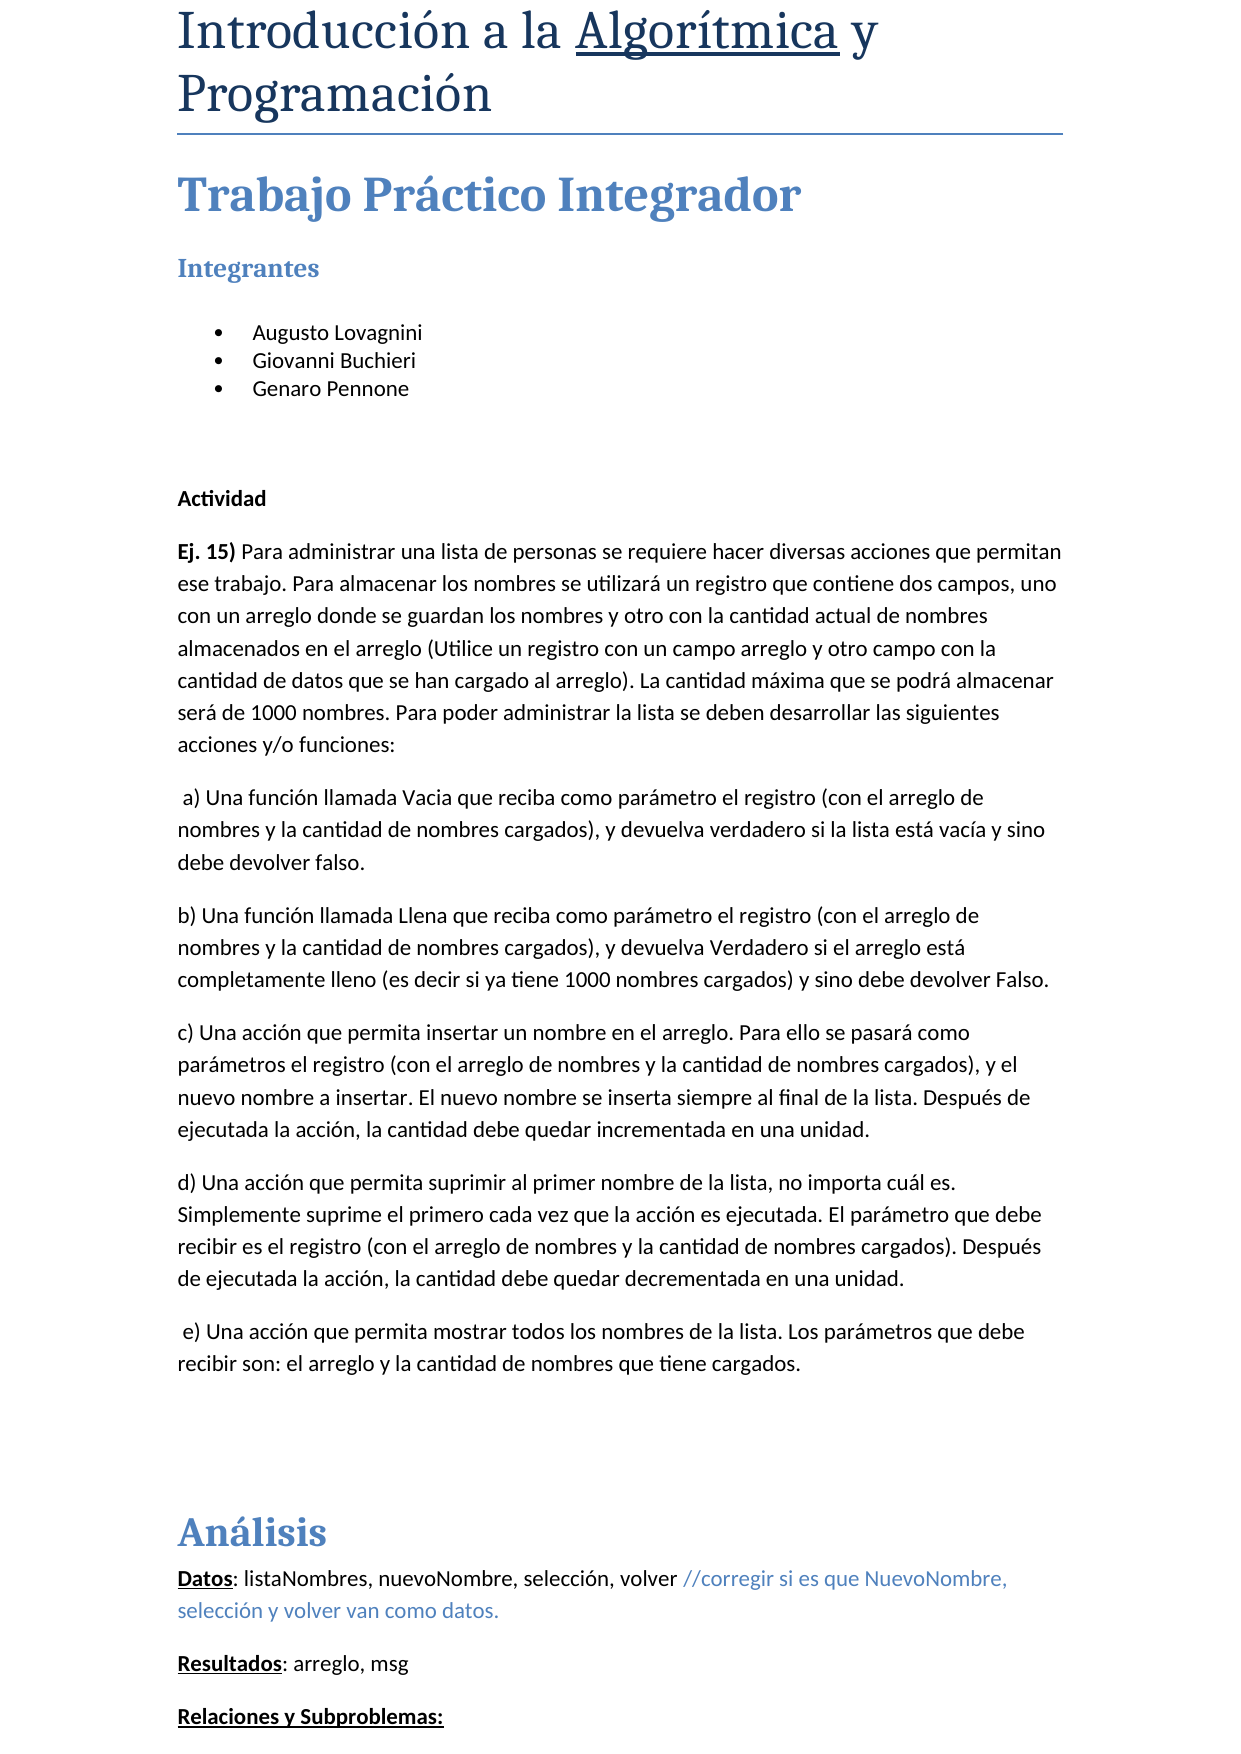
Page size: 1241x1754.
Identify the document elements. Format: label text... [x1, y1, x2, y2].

text Resultados: arreglo, msg [177, 1649, 1063, 1677]
subtitle Análisis [177, 1509, 1063, 1557]
text Datos: listaNombres, nuevoNombre, selección, volver //corregir si es que NuevoNombre, selección y volver van como datos. [177, 1564, 1063, 1624]
text a) Una función llamada Vacia que reciba como parámetro el registro (con el arreglo de nombres y la cantidad de nombres cargados), y devuelva verdadero si la lista está vacía y sino debe devolver falso. [177, 783, 1063, 876]
list Giovanni Buchieri [215, 346, 1063, 374]
text b) Una función llamada Llena que reciba como parámetro el registro (con el arreglo de nombres y la cantidad de nombres cargados), y devuelva Verdadero si el arreglo está completamente lleno (es decir si ya tiene 1000 nombres cargados) y sino debe devolver Falso. [177, 901, 1063, 993]
text c) Una acción que permita insertar un nombre en el arreglo. Para ello se pasará como parámetros el registro (con el arreglo de nombres y la cantidad de nombres cargados), y el nuevo nombre a insertar. El nuevo nombre se inserta siempre al final de la lista. Después de ejecutada la acción, la cantidad debe quedar incrementada en una unidad. [177, 1018, 1063, 1143]
text Relaciones y Subproblemas: [177, 1702, 1063, 1730]
text e) Una acción que permita mostrar todos los nombres de la lista. Los parámetros que debe recibir son: el arreglo y la cantidad de nombres que tiene cargados. [177, 1317, 1063, 1378]
subtitle Trabajo Práctico Integrador [177, 166, 1063, 224]
text Actividad [177, 484, 1063, 512]
list Augusto Lovagnini [215, 318, 1063, 346]
title Introducción a la Algorítmica y Programación [177, 0, 1063, 133]
text d) Una acción que permita suprimir al primer nombre de la lista, no importa cuál es. Simplemente suprime el primero cada vez que la acción es ejecutada. El parámetro que debe recibir es el registro (con el arreglo de nombres y la cantidad de nombres cargados). Después de ejecutada la acción, la cantidad debe quedar decrementada en una unidad. [177, 1168, 1063, 1292]
text Ej. 15) Para administrar una lista de personas se requiere hacer diversas acciones que permitan ese trabajo. Para almacenar los nombres se utilizará un registro que contiene dos campos, uno con un arreglo donde se guardan los nombres y otro con la cantidad actual de nombres almacenados en el arreglo (Utilice un registro con un campo arreglo y otro campo con la cantidad de datos que se han cargado al arreglo). La cantidad máxima que se podrá almacenar será de 1000 nombres. Para poder administrar la lista se deben desarrollar las siguientes acciones y/o funciones: [177, 537, 1063, 758]
subtitle Integrantes [177, 253, 1063, 284]
list Genaro Pennone [215, 374, 1063, 402]
